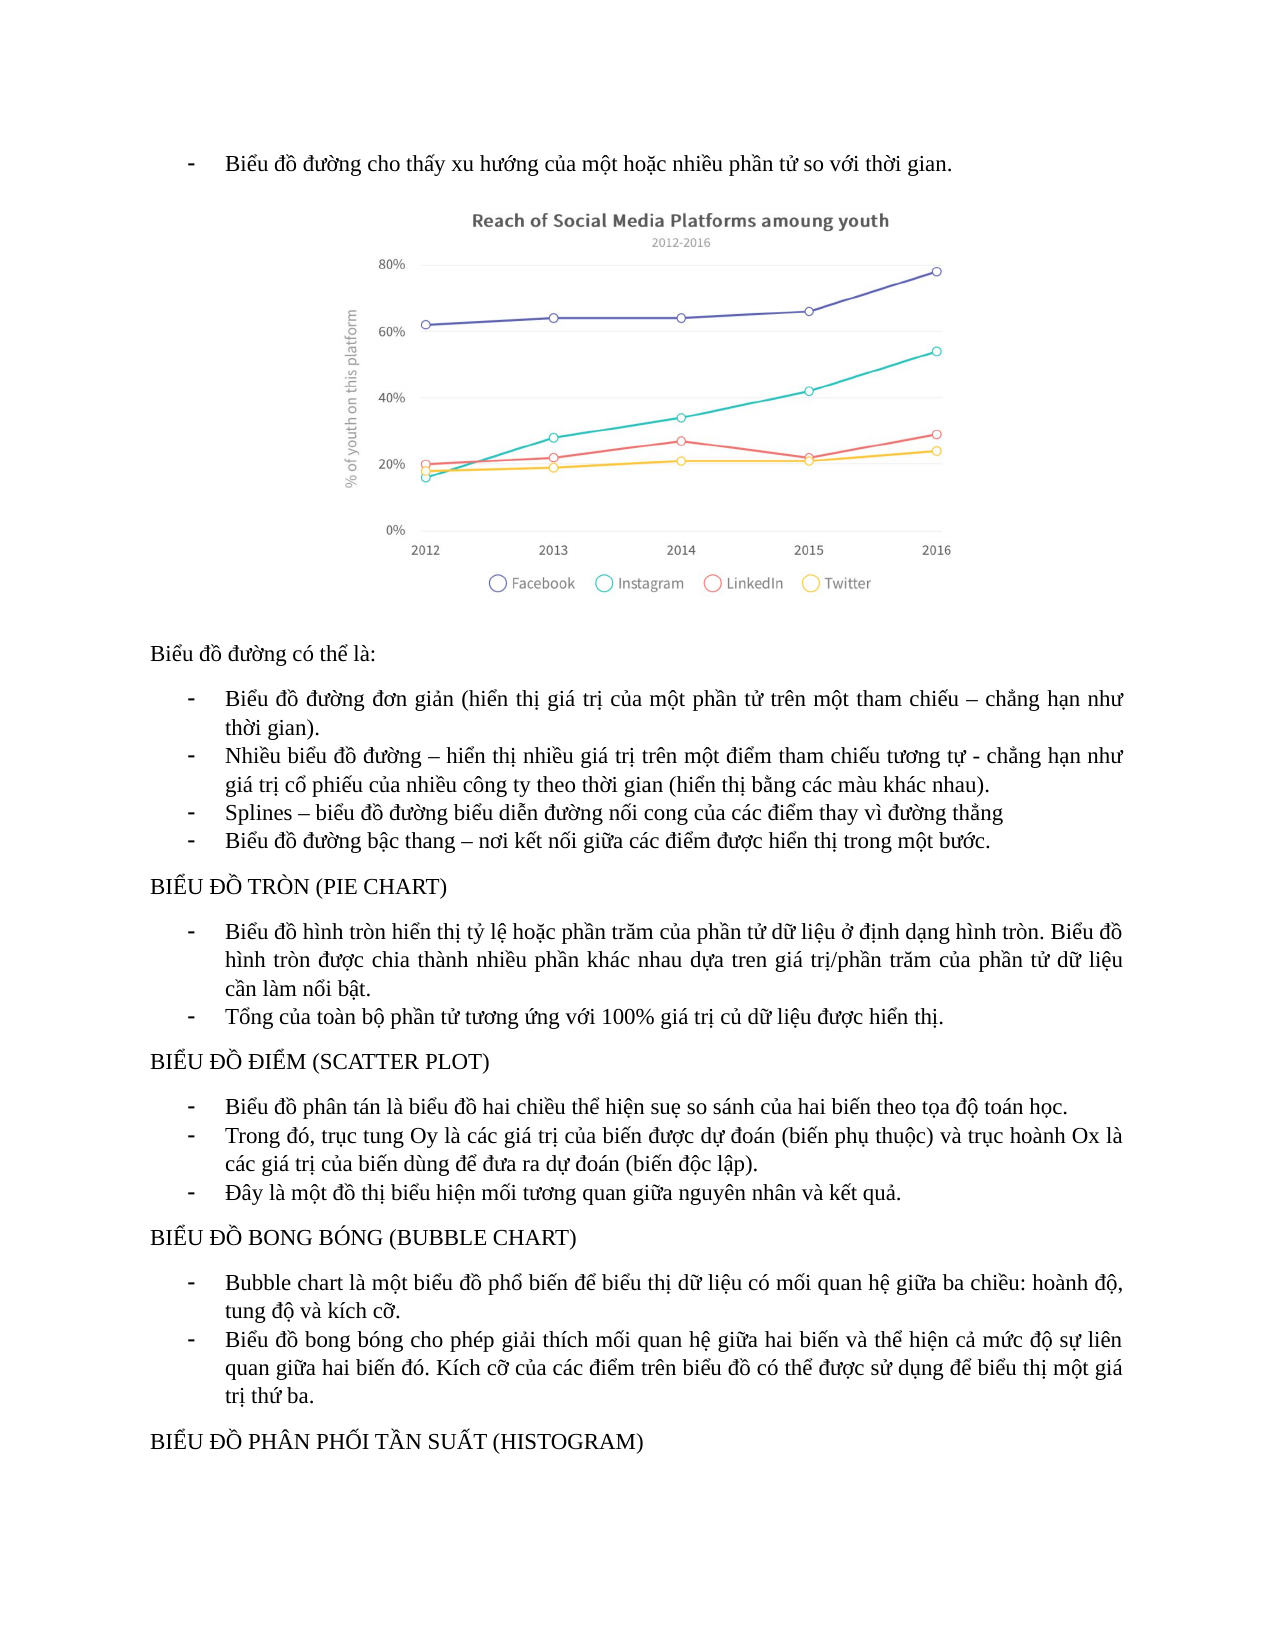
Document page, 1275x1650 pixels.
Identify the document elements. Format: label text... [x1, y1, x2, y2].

list Nhiều biểu đồ đường – hiển thị nhiều giá trị trên một điểm tham chiếu tương tự - chẳng hạn như giá trị cổ phiếu của nhiều công ty theo thời gian (hiển thị bằng các màu khác nhau). [187, 742, 1125, 797]
text Biểu đồ đường có thể là: [150, 640, 1125, 667]
list Tổng của toàn bộ phần tử tương ứng với 100% giá trị củ dữ liệu được hiển thị. [187, 1003, 1125, 1029]
list Biểu đồ bong bóng cho phép giải thích mối quan hệ giữa hai biến và thể hiện cả mức độ sự liên quan giữa hai biến đó. Kích cỡ của các điểm trên biểu đồ có thể được sử dụng để biểu thị một giá trị thứ ba. [187, 1326, 1125, 1409]
list Splines – biểu đồ đường biểu diễn đường nối cong của các điểm thay vì đường thẳng [187, 799, 1125, 826]
text BIỂU ĐỒ TRÒN (PIE CHART) [150, 873, 1125, 899]
list Trong đó, trục tung Oy là các giá trị của biến được dự đoán (biến phụ thuộc) và trục hoành Ox là các giá trị của biến dùng để đưa ra dự đoán (biến độc lập). [187, 1122, 1125, 1177]
text BIỂU ĐỒ ĐIỂM (SCATTER PLOT) [150, 1048, 1125, 1074]
list Biểu đồ phân tán là biểu đồ hai chiều thể hiện suẹ so sánh của hai biến theo tọa độ toán học. [187, 1093, 1125, 1120]
list Đây là một đồ thị biểu hiện mối tương quan giữa nguyên nhân và kết quả. [187, 1179, 1125, 1205]
text BIỂU ĐỒ PHÂN PHỐI TẦN SUẤT (HISTOGRAM) [150, 1428, 1125, 1454]
list Biểu đồ đường cho thấy xu hướng của một hoặc nhiều phần tử so với thời gian. [187, 150, 1125, 176]
list Biểu đồ đường đơn giản (hiển thị giá trị của một phần tử trên một tham chiếu – chẳng hạn như thời gian). [187, 685, 1125, 740]
list Biểu đồ đường bậc thang – nơi kết nối giữa các điểm được hiển thị trong một bước. [187, 828, 1125, 854]
list Biểu đồ hình tròn hiển thị tỷ lệ hoặc phần trăm của phần tử dữ liệu ở định dạng hình tròn. Biểu đồ hình tròn được chia thành nhiều phần khác nhau dựa tren giá trị/phần trăm của phần tử dữ liệu cần làm nổi bật. [187, 918, 1125, 1001]
list Bubble chart là một biểu đồ phổ biến để biểu thị dữ liệu có mối quan hệ giữa ba chiều: hoành độ, tung độ và kích cỡ. [187, 1269, 1125, 1324]
picture [297, 195, 978, 622]
text BIỂU ĐỒ BONG BÓNG (BUBBLE CHART) [150, 1224, 1125, 1250]
